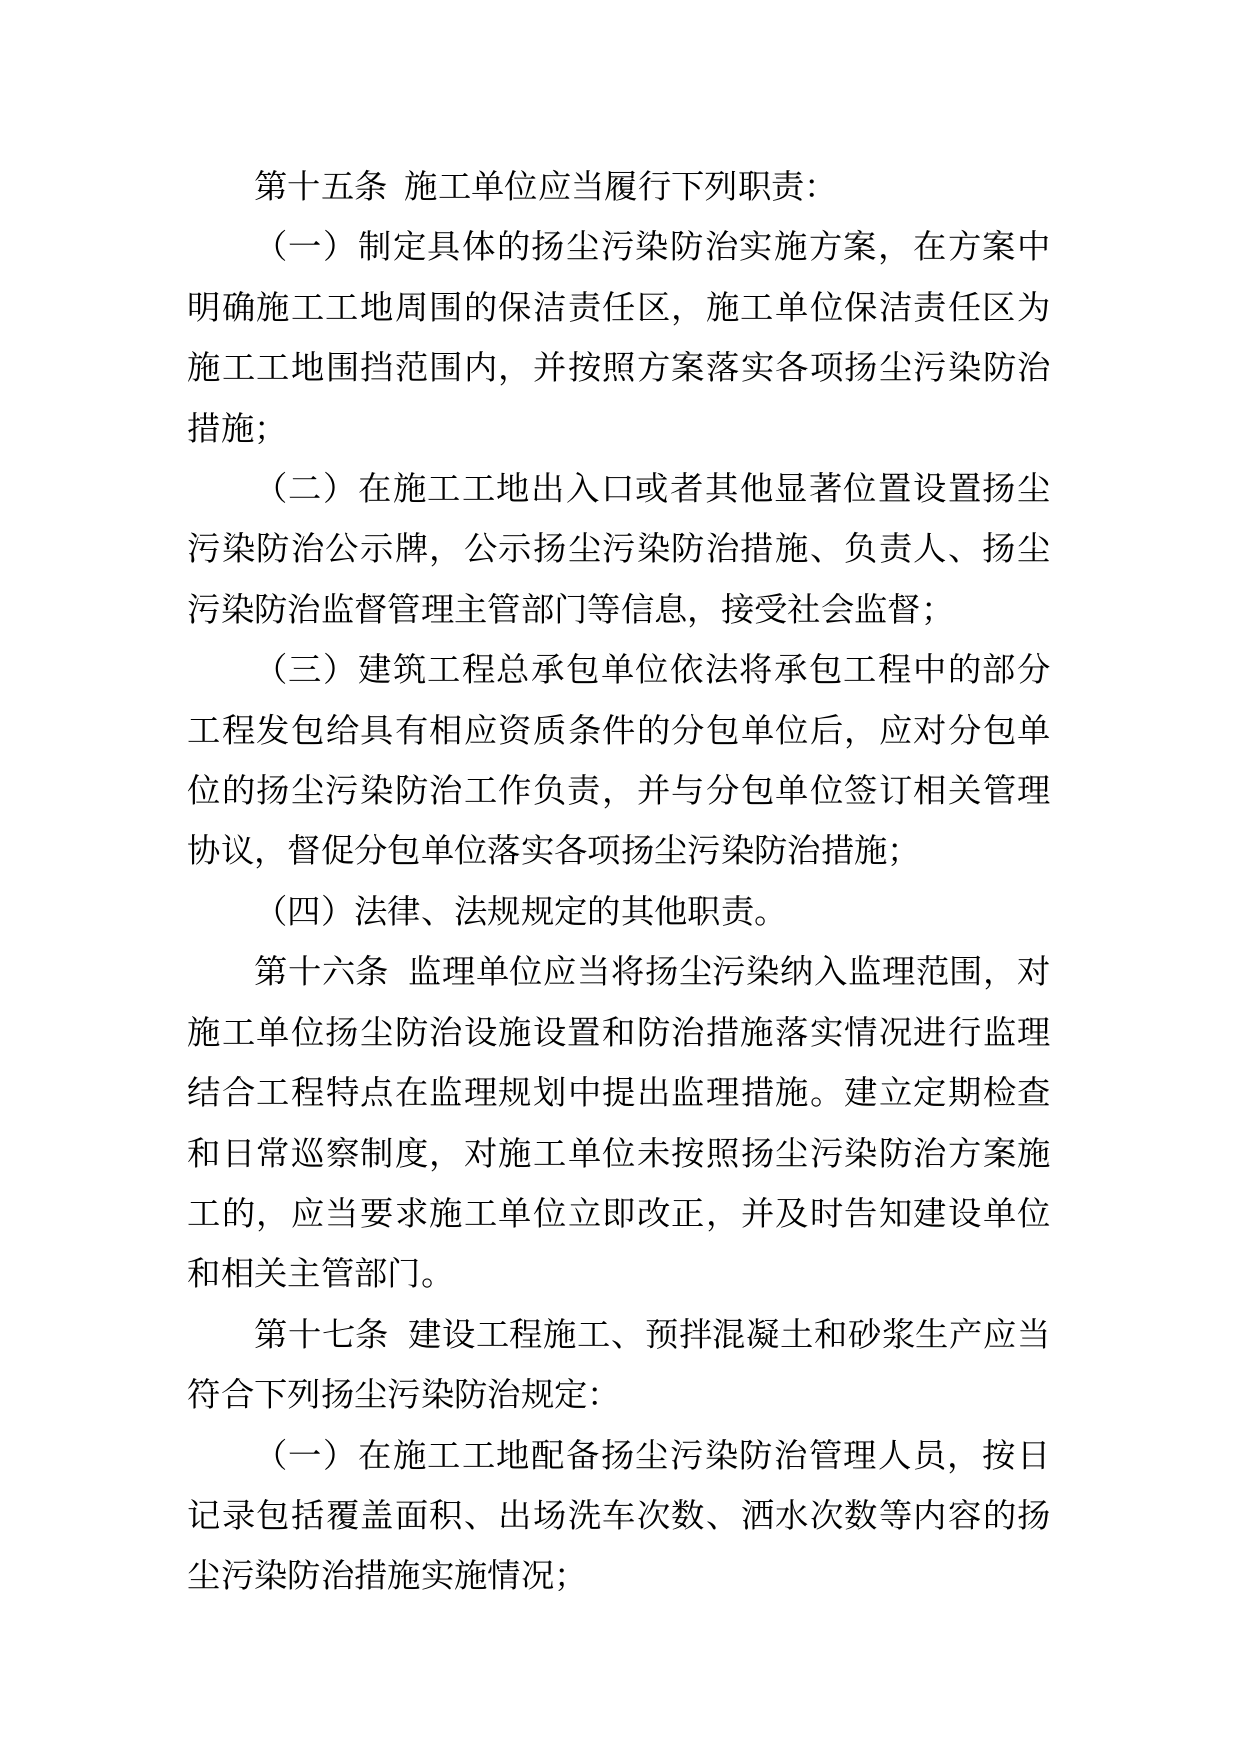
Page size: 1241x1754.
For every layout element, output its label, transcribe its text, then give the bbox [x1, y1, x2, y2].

text （三）建筑工程总承包单位依法将承包工程中的部分工程发包给具有相应资质条件的分包单位后，应对分包单位的扬尘污染防治工作负责，并与分包单位签订相关管理协议，督促分包单位落实各项扬尘污染防治措施； [187, 633, 1053, 875]
text （四）法律、法规规定的其他职责。 [187, 875, 1053, 935]
text （一）在施工工地配备扬尘污染防治管理人员，按日记录包括覆盖面积、出场洗车次数、洒水次数等内容的扬尘污染防治措施实施情况； [187, 1419, 1053, 1600]
text 第十五条 施工单位应当履行下列职责： [187, 150, 1053, 210]
text （一）制定具体的扬尘污染防治实施方案，在方案中明确施工工地周围的保洁责任区，施工单位保洁责任区为施工工地围挡范围内，并按照方案落实各项扬尘污染防治措施； [187, 210, 1053, 452]
text 第十七条 建设工程施工、预拌混凝土和砂浆生产应当符合下列扬尘污染防治规定： [187, 1298, 1053, 1419]
text （二）在施工工地出入口或者其他显著位置设置扬尘污染防治公示牌，公示扬尘污染防治措施、负责人、扬尘污染防治监督管理主管部门等信息，接受社会监督； [187, 452, 1053, 633]
text 第十六条 监理单位应当将扬尘污染纳入监理范围，对施工单位扬尘防治设施设置和防治措施落实情况进行监理，结合工程特点在监理规划中提出监理措施。建立定期检查和日常巡察制度，对施工单位未按照扬尘污染防治方案施工的，应当要求施工单位立即改正，并及时告知建设单位和相关主管部门。 [187, 935, 1053, 1298]
